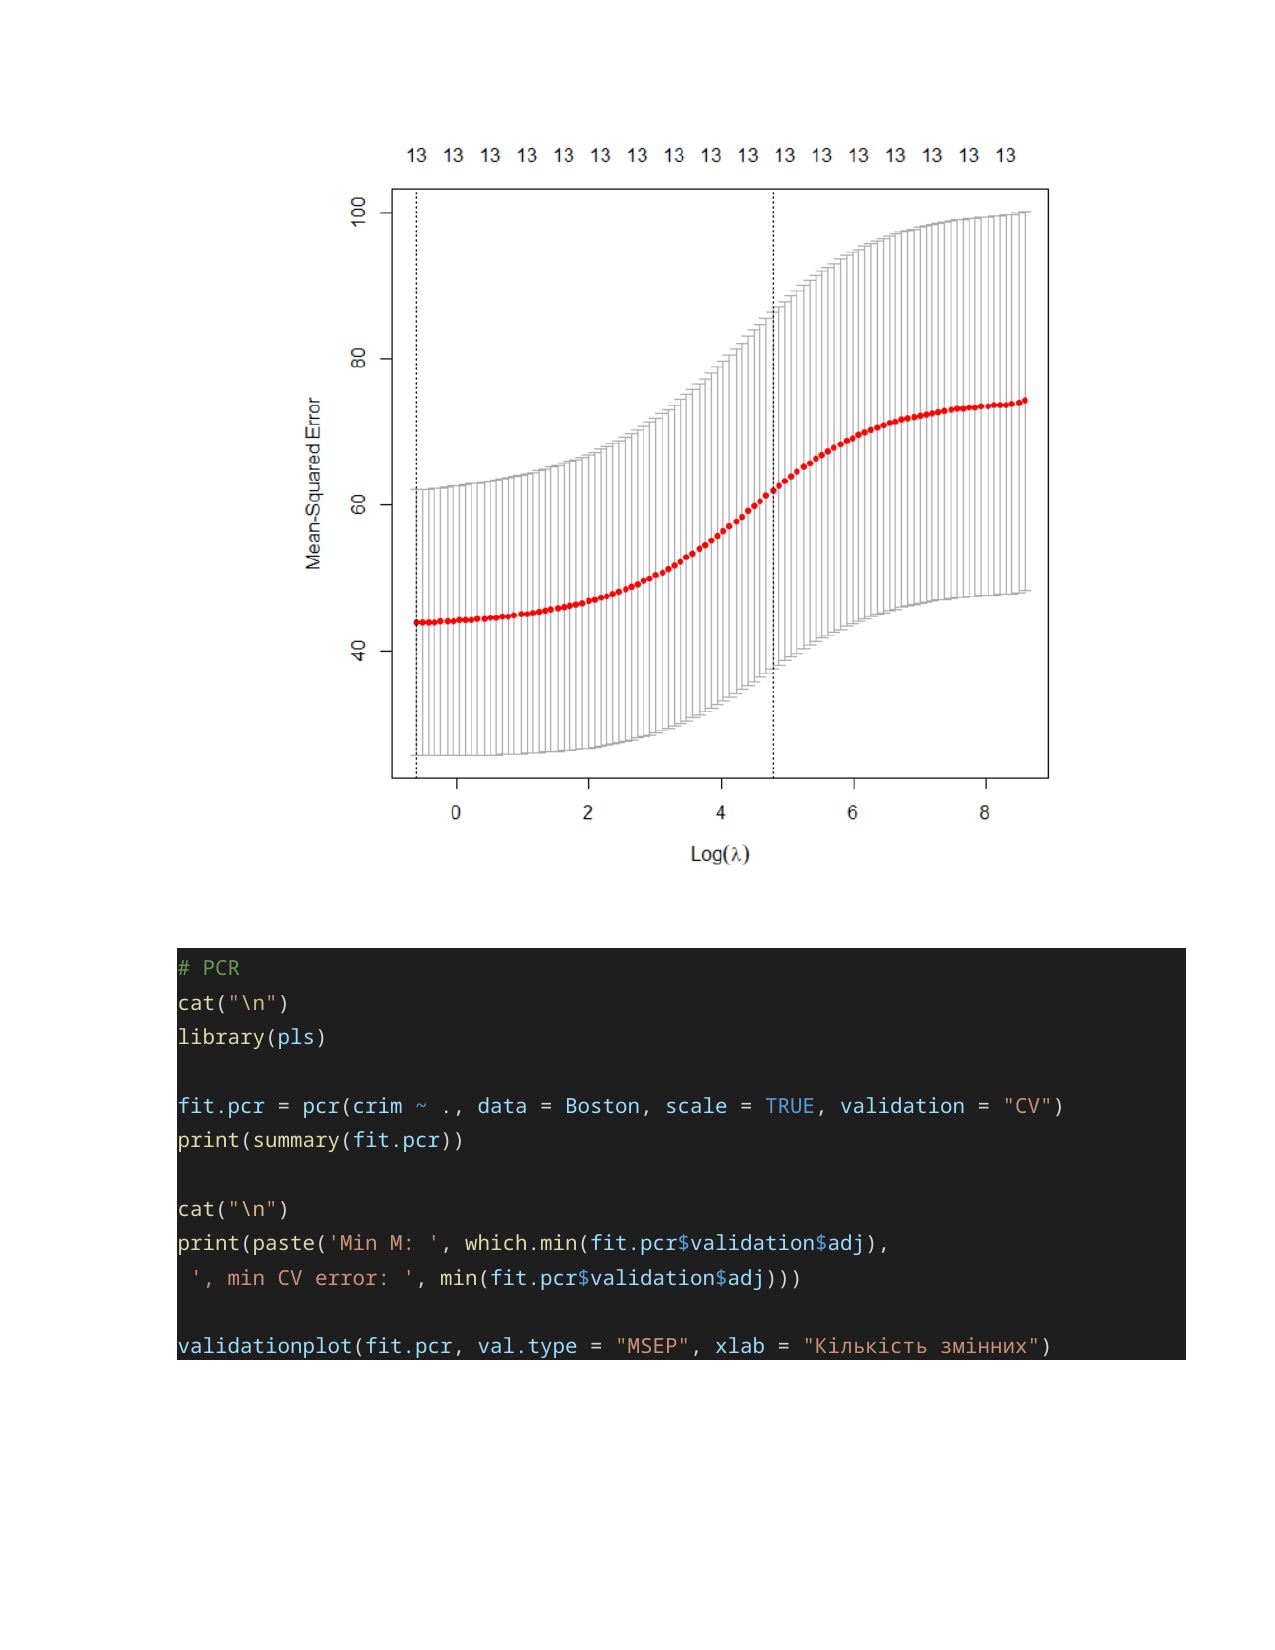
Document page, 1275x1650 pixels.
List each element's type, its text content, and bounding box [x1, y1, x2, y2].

text cat("\n") [177, 982, 1186, 1016]
text library(pls) [177, 1016, 1186, 1051]
text cat("\n") [177, 1188, 1186, 1223]
text print(paste('Min M: ', which.min(fit.pcr$validation$adj), [177, 1223, 1186, 1257]
text print(summary(fit.pcr)) [177, 1119, 1186, 1154]
text validationplot(fit.pcr, val.type = "MSEP", xlab = "Кількість змінних") [177, 1326, 1186, 1360]
picture [299, 118, 1065, 884]
text ', min CV error: ', min(fit.pcr$validation$adj))) [177, 1257, 1186, 1291]
text # PCR [177, 948, 1186, 982]
text fit.pcr = pcr(crim ~ ., data = Boston, scale = TRUE, validation = "CV") [177, 1085, 1186, 1119]
